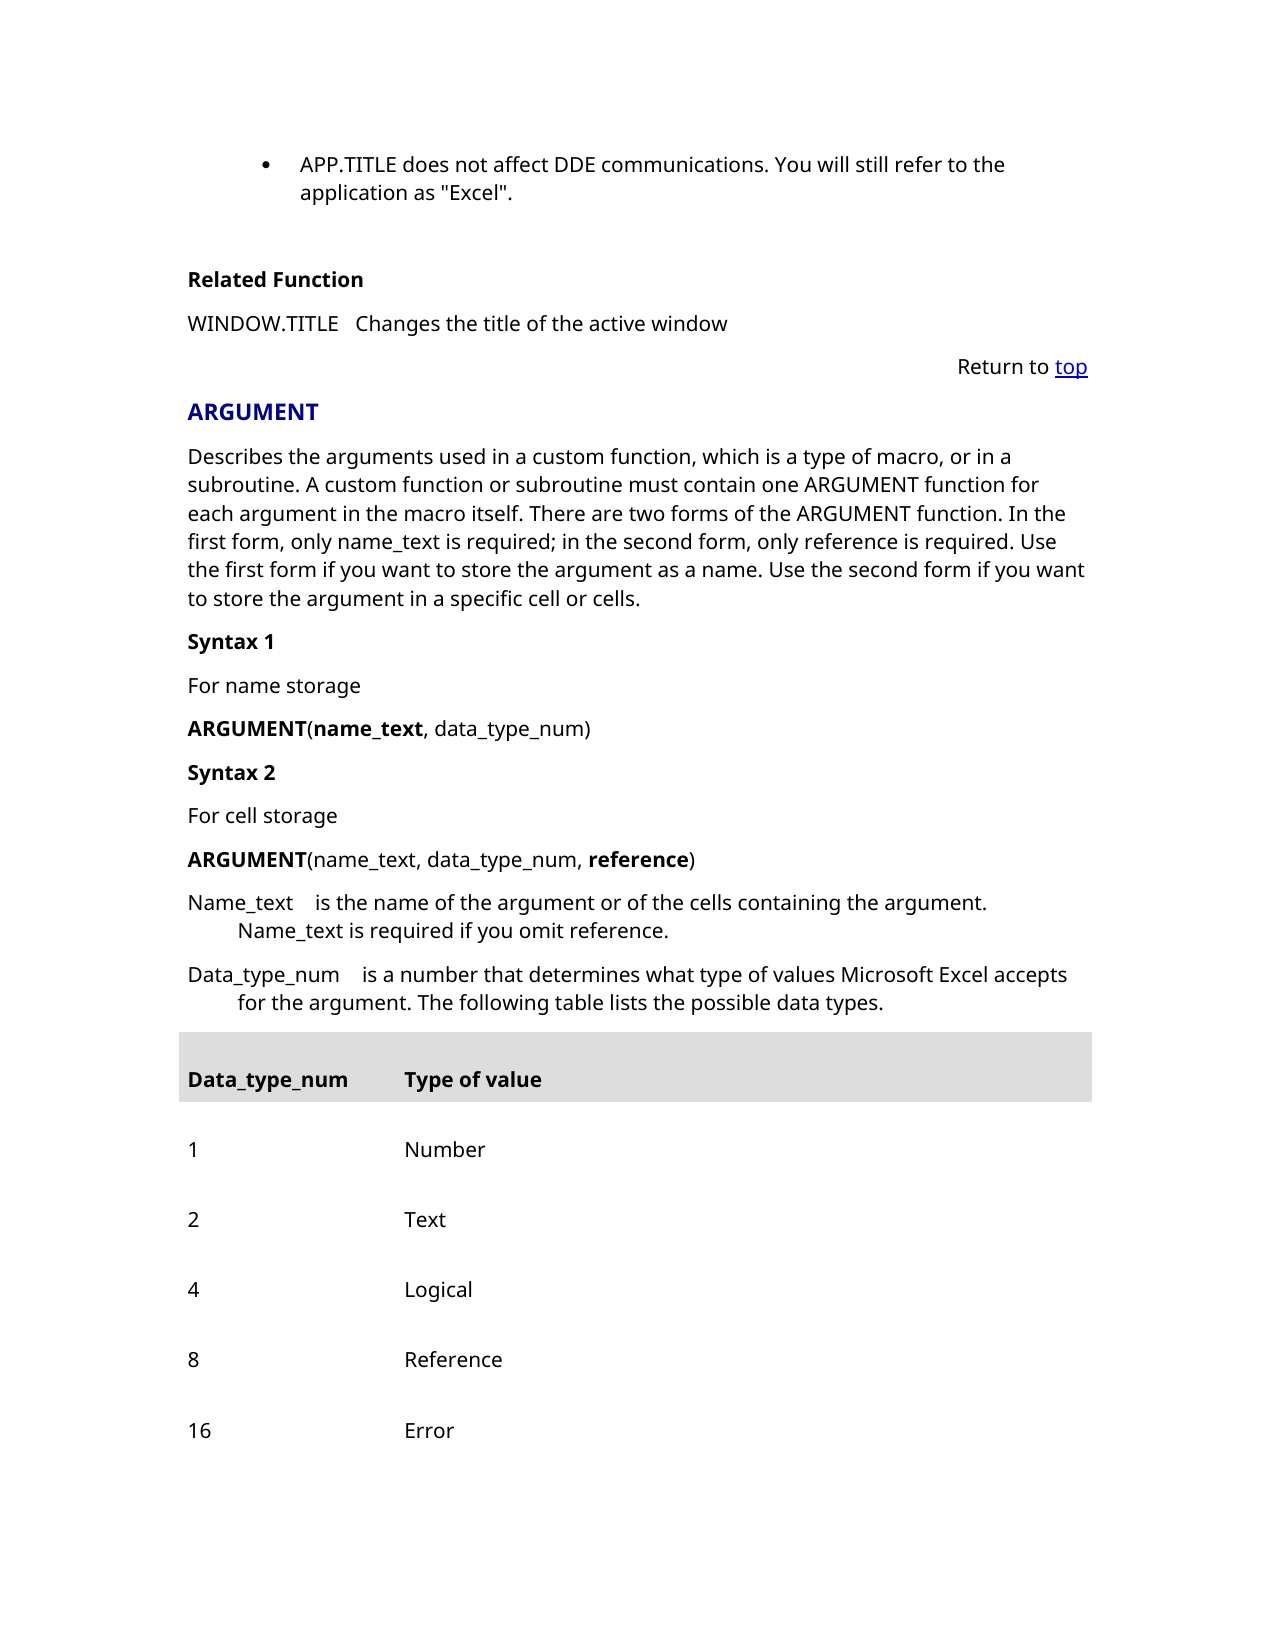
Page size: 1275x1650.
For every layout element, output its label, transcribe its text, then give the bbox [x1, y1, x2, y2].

text WINDOW.TITLE Changes the title of the active window [187, 309, 1087, 337]
table_cell 8 [179, 1312, 396, 1382]
table_cell Text [396, 1172, 1092, 1242]
list APP.TITLE does not affect DDE communications. You will still refer to the application as "Excel". [262, 150, 1087, 207]
text Describes the arguments used in a custom function, which is a type of macro, or in a subroutine. A custom function or subroutine must contain one ARGUMENT function for each argument in the macro itself. There are two forms of the ARGUMENT function. In the first form, only name_text is required; in the second form, only reference is required. Use the first form if you want to store the argument as a name. Use the second form if you want to store the argument in a specific cell or cells. [187, 442, 1087, 612]
text Return to top [187, 352, 1087, 381]
table_header Data_type_num [179, 1032, 396, 1102]
subtitle ARGUMENT [187, 396, 1087, 427]
text For name storage [187, 671, 1087, 699]
text For cell storage [187, 801, 1087, 830]
text Data_type_num is a number that determines what type of values Microsoft Excel accepts for the argument. The following table lists the possible data types. [187, 960, 1087, 1017]
table_cell Number [396, 1102, 1092, 1172]
table_cell 16 [179, 1383, 396, 1452]
table_header Type of value [396, 1032, 1092, 1102]
text ARGUMENT(name_text, data_type_num) [187, 714, 1087, 743]
text Syntax 1 [187, 627, 1087, 656]
table_cell 1 [179, 1102, 396, 1172]
table_cell Error [396, 1383, 1092, 1452]
table_cell 4 [179, 1242, 396, 1312]
table_cell Logical [396, 1242, 1092, 1312]
table_cell 2 [179, 1172, 396, 1242]
text Syntax 2 [187, 758, 1087, 786]
table_cell Reference [396, 1312, 1092, 1382]
text ARGUMENT(name_text, data_type_num, reference) [187, 845, 1087, 873]
text Related Function [187, 265, 1087, 294]
text Name_text is the name of the argument or of the cells containing the argument. Name_text is required if you omit reference. [187, 888, 1087, 945]
